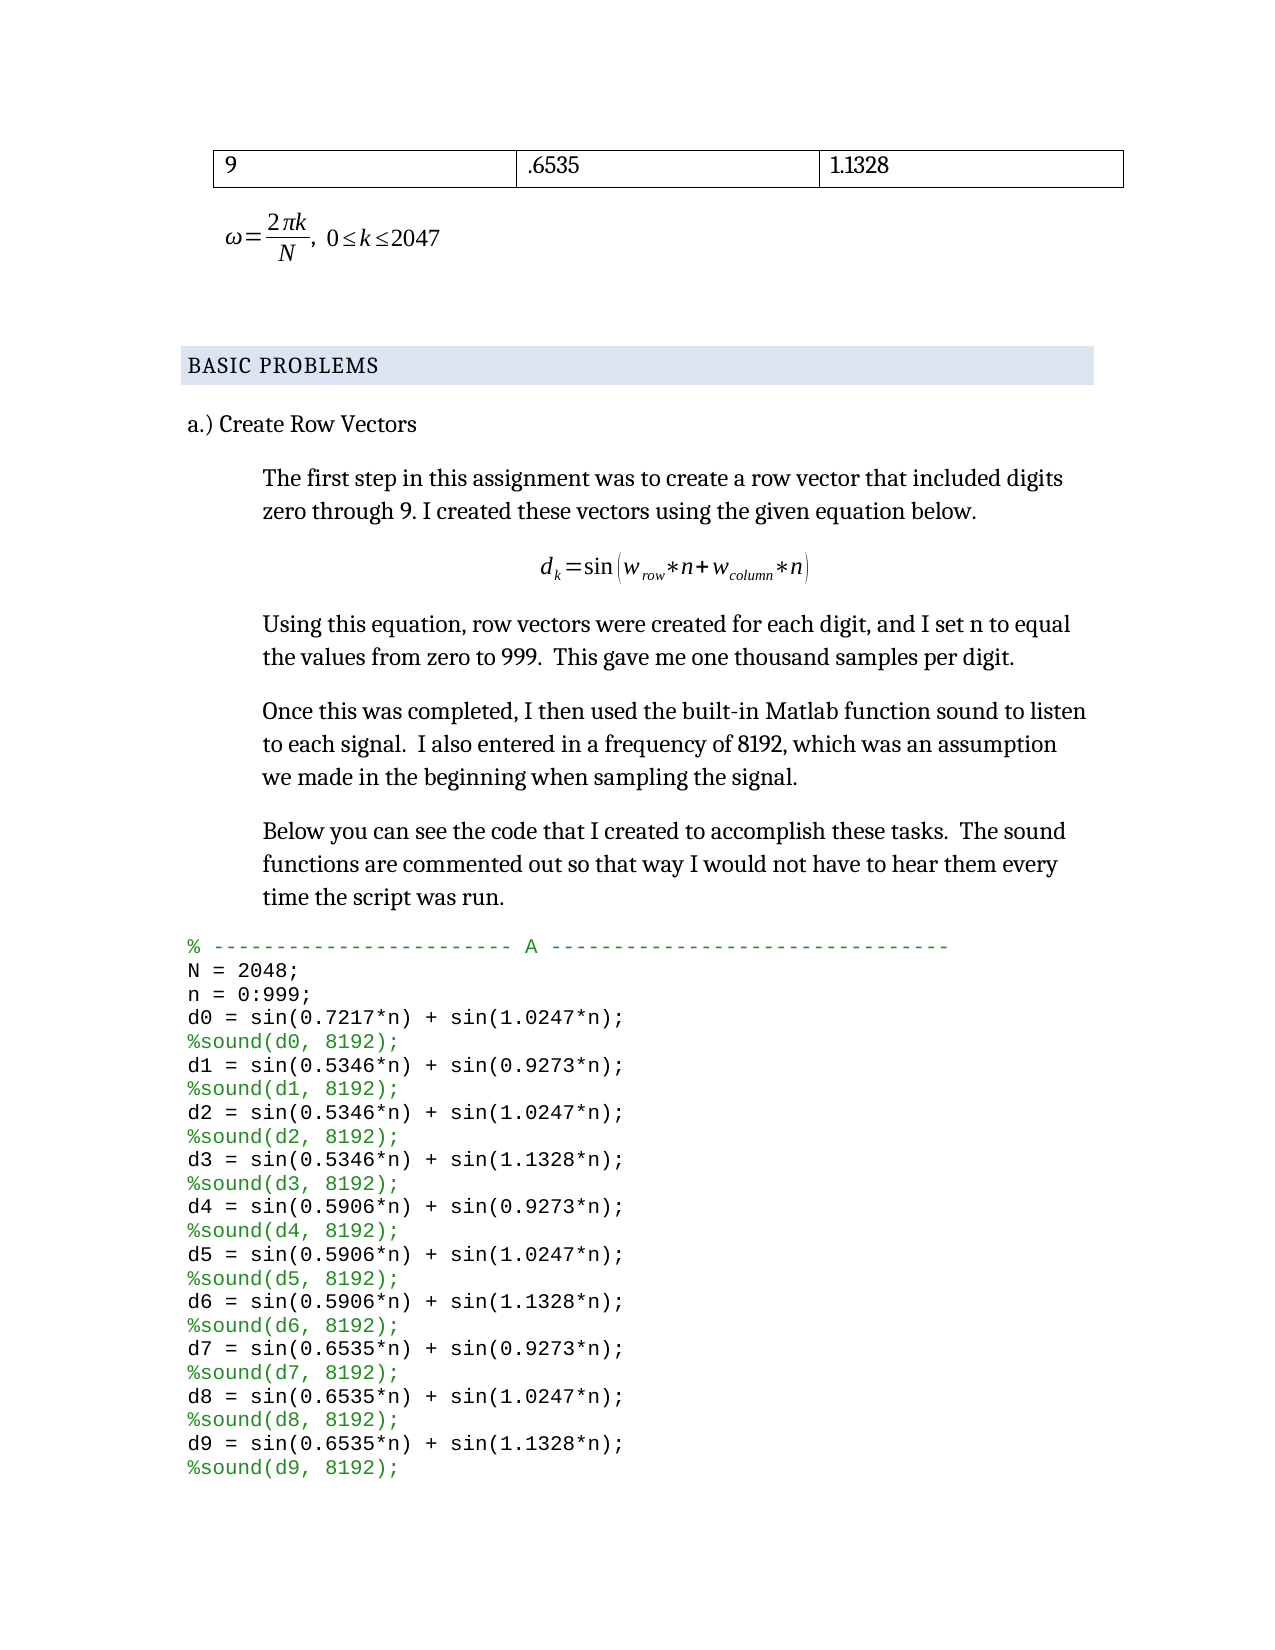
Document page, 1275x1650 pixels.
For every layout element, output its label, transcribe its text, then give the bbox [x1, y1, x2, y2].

text d7 = sin(0.6535*n) + sin(0.9273*n); [187, 1338, 1087, 1362]
text The first step in this assignment was to create a row vector that included digits zero through 9. I created these vectors using the given equation below. [262, 464, 1087, 526]
text %sound(d7, 8192); [187, 1362, 1087, 1386]
text %sound(d8, 8192); [187, 1409, 1087, 1433]
text %sound(d9, 8192); [187, 1457, 1087, 1480]
text %sound(d0, 8192); [187, 1031, 1087, 1055]
text %sound(d6, 8192); [187, 1315, 1087, 1338]
table_cell 9 [214, 151, 516, 187]
text % ------------------------ A -------------------------------- [187, 936, 1087, 960]
subtitle Basic Problems [188, 353, 1087, 379]
text d0 = sin(0.7217*n) + sin(1.0247*n); [187, 1007, 1087, 1031]
text %sound(d3, 8192); [187, 1173, 1087, 1197]
table_cell .6535 [517, 151, 819, 187]
text d4 = sin(0.5906*n) + sin(0.9273*n); [187, 1197, 1087, 1220]
text a.) Create Row Vectors [187, 410, 1087, 439]
text d5 = sin(0.5906*n) + sin(1.0247*n); [187, 1244, 1087, 1267]
table_cell 1.1328 [820, 151, 1123, 187]
text %sound(d5, 8192); [187, 1267, 1087, 1291]
text d3 = sin(0.5346*n) + sin(1.1328*n); [187, 1149, 1087, 1173]
text d6 = sin(0.5906*n) + sin(1.1328*n); [187, 1291, 1087, 1315]
text Below you can see the code that I created to accomplish these tasks. The sound functions are commented out so that way I would not have to hear them every time the script was run. [262, 817, 1087, 911]
text n = 0:999; [187, 984, 1087, 1007]
text %sound(d2, 8192); [187, 1126, 1087, 1149]
text Once this was completed, I then used the built-in Matlab function sound to listen to each signal. I also entered in a frequency of 8192, which was an assumption we made in the beginning when sampling the signal. [262, 697, 1087, 791]
text %sound(d1, 8192); [187, 1078, 1087, 1102]
text d1 = sin(0.5346*n) + sin(0.9273*n); [187, 1055, 1087, 1078]
text N = 2048; [187, 960, 1087, 984]
text %sound(d4, 8192); [187, 1220, 1087, 1244]
text d9 = sin(0.6535*n) + sin(1.1328*n); [187, 1433, 1087, 1457]
text Using this equation, row vectors were created for each digit, and I set n to equal the values from zero to 999. This gave me one thousand samples per digit. [262, 610, 1087, 672]
text d2 = sin(0.5346*n) + sin(1.0247*n); [187, 1102, 1087, 1126]
text d8 = sin(0.6535*n) + sin(1.0247*n); [187, 1386, 1087, 1409]
list , [225, 208, 1087, 267]
